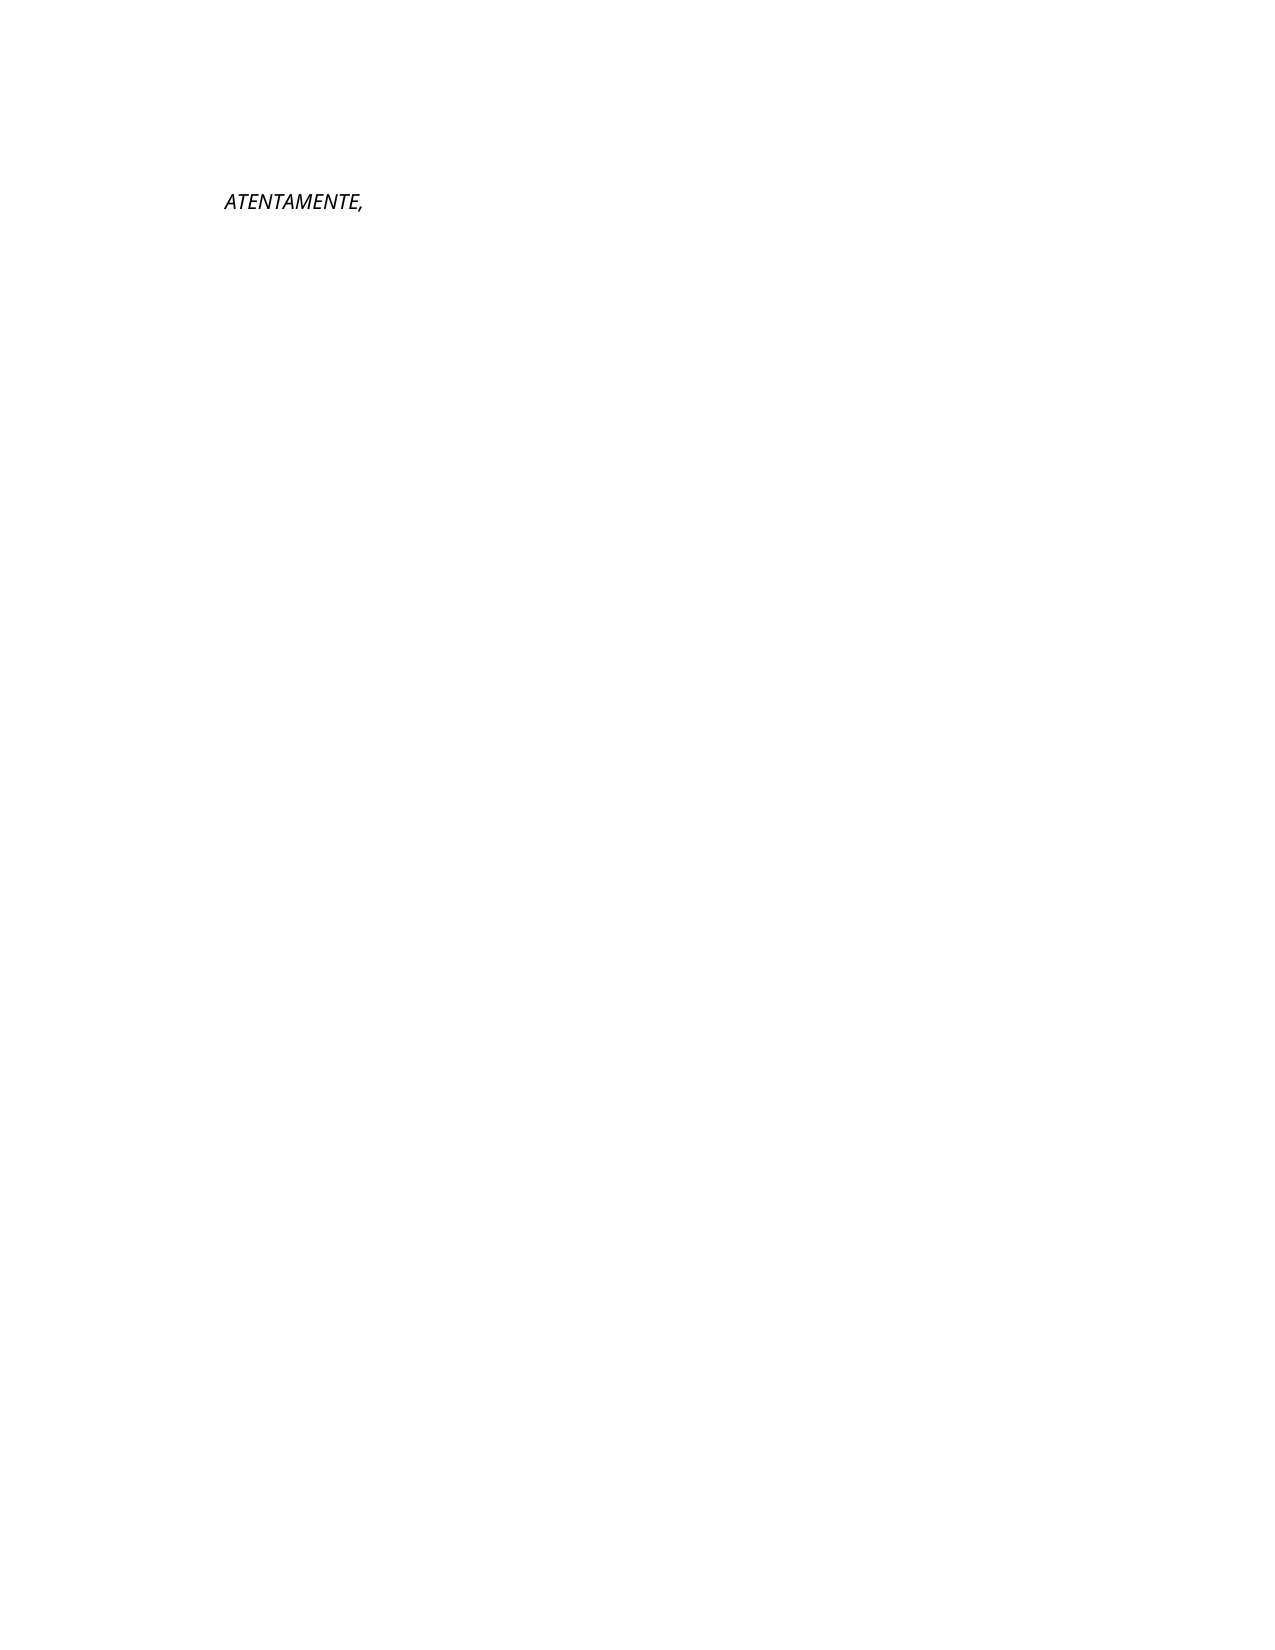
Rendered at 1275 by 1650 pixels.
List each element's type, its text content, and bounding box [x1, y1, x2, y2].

text ATENTAMENTE, [225, 187, 1162, 216]
